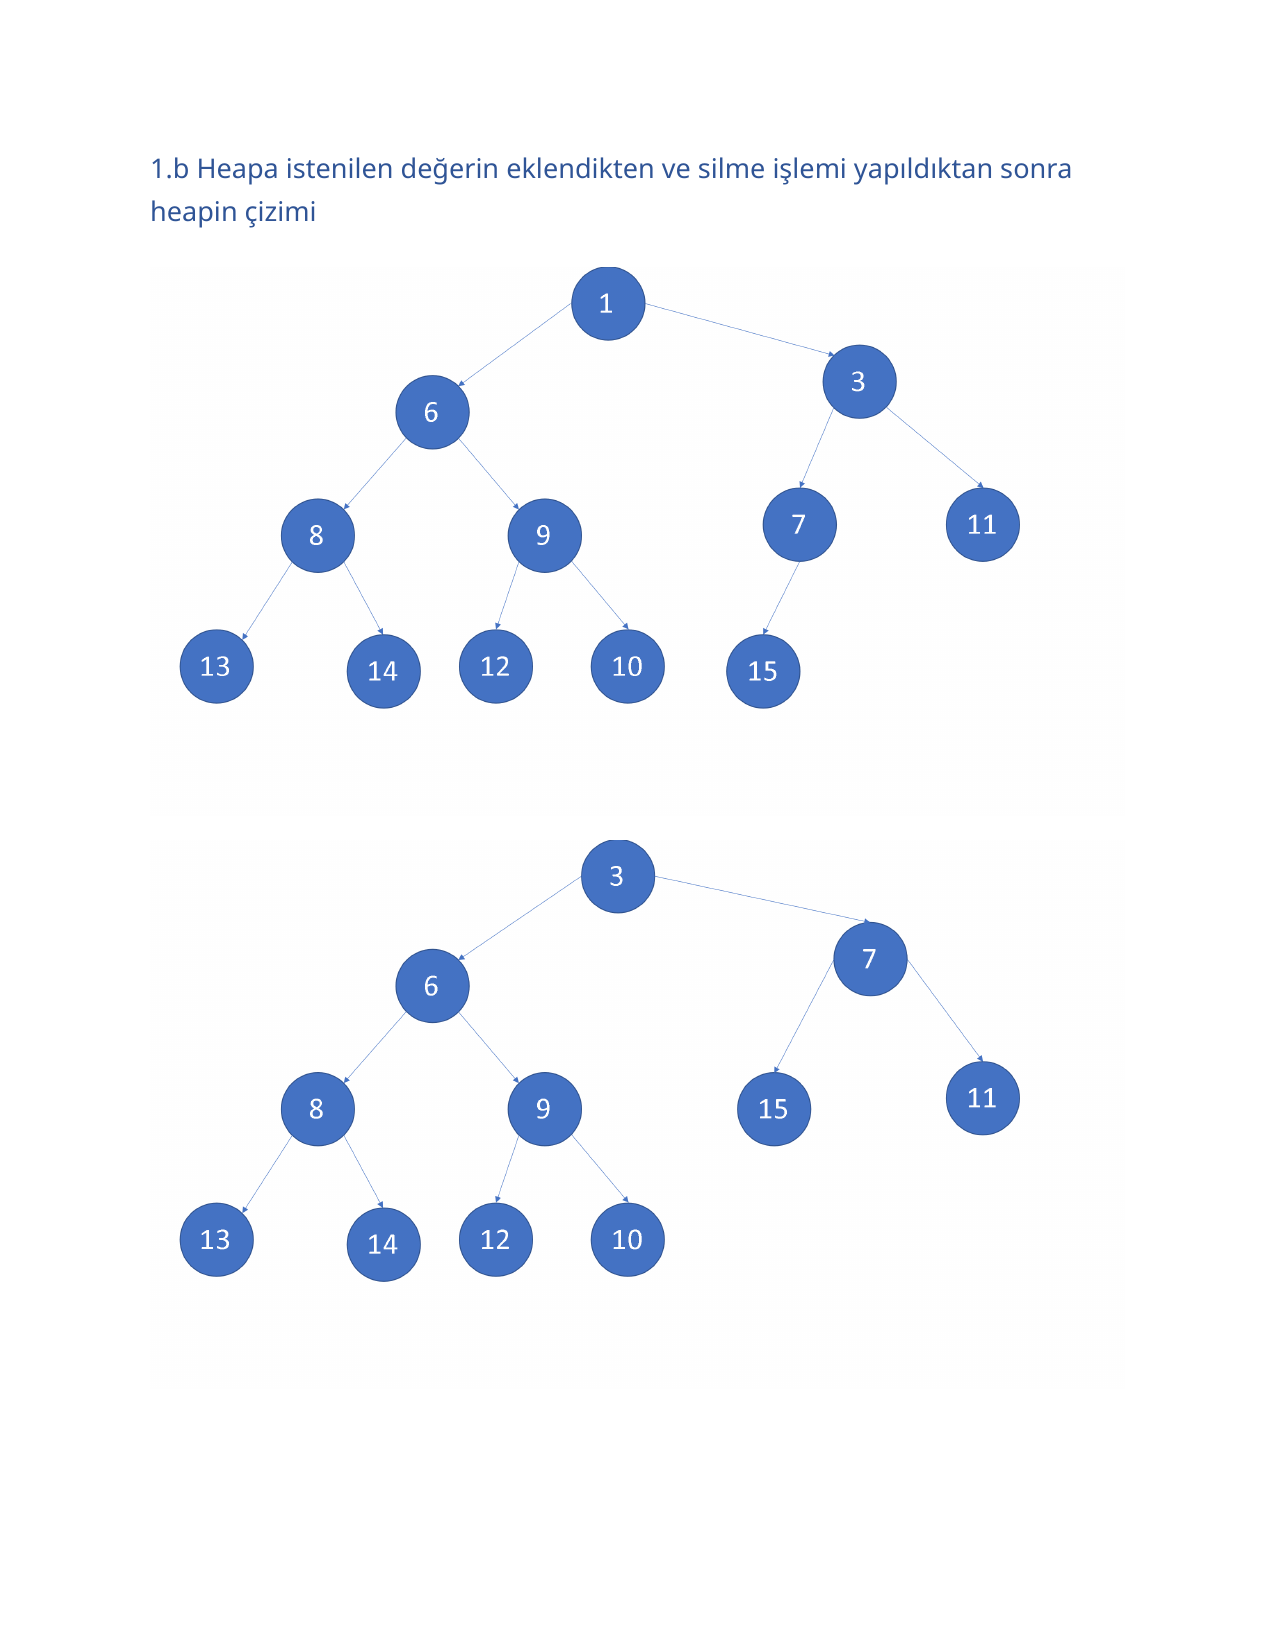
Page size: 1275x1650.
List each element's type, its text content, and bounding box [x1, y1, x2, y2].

picture [150, 267, 1125, 816]
picture [150, 840, 1125, 1389]
subtitle 1.b Heapa istenilen değerin eklendikten ve silme işlemi yapıldıktan sonra heapin çizimi [150, 150, 1125, 229]
